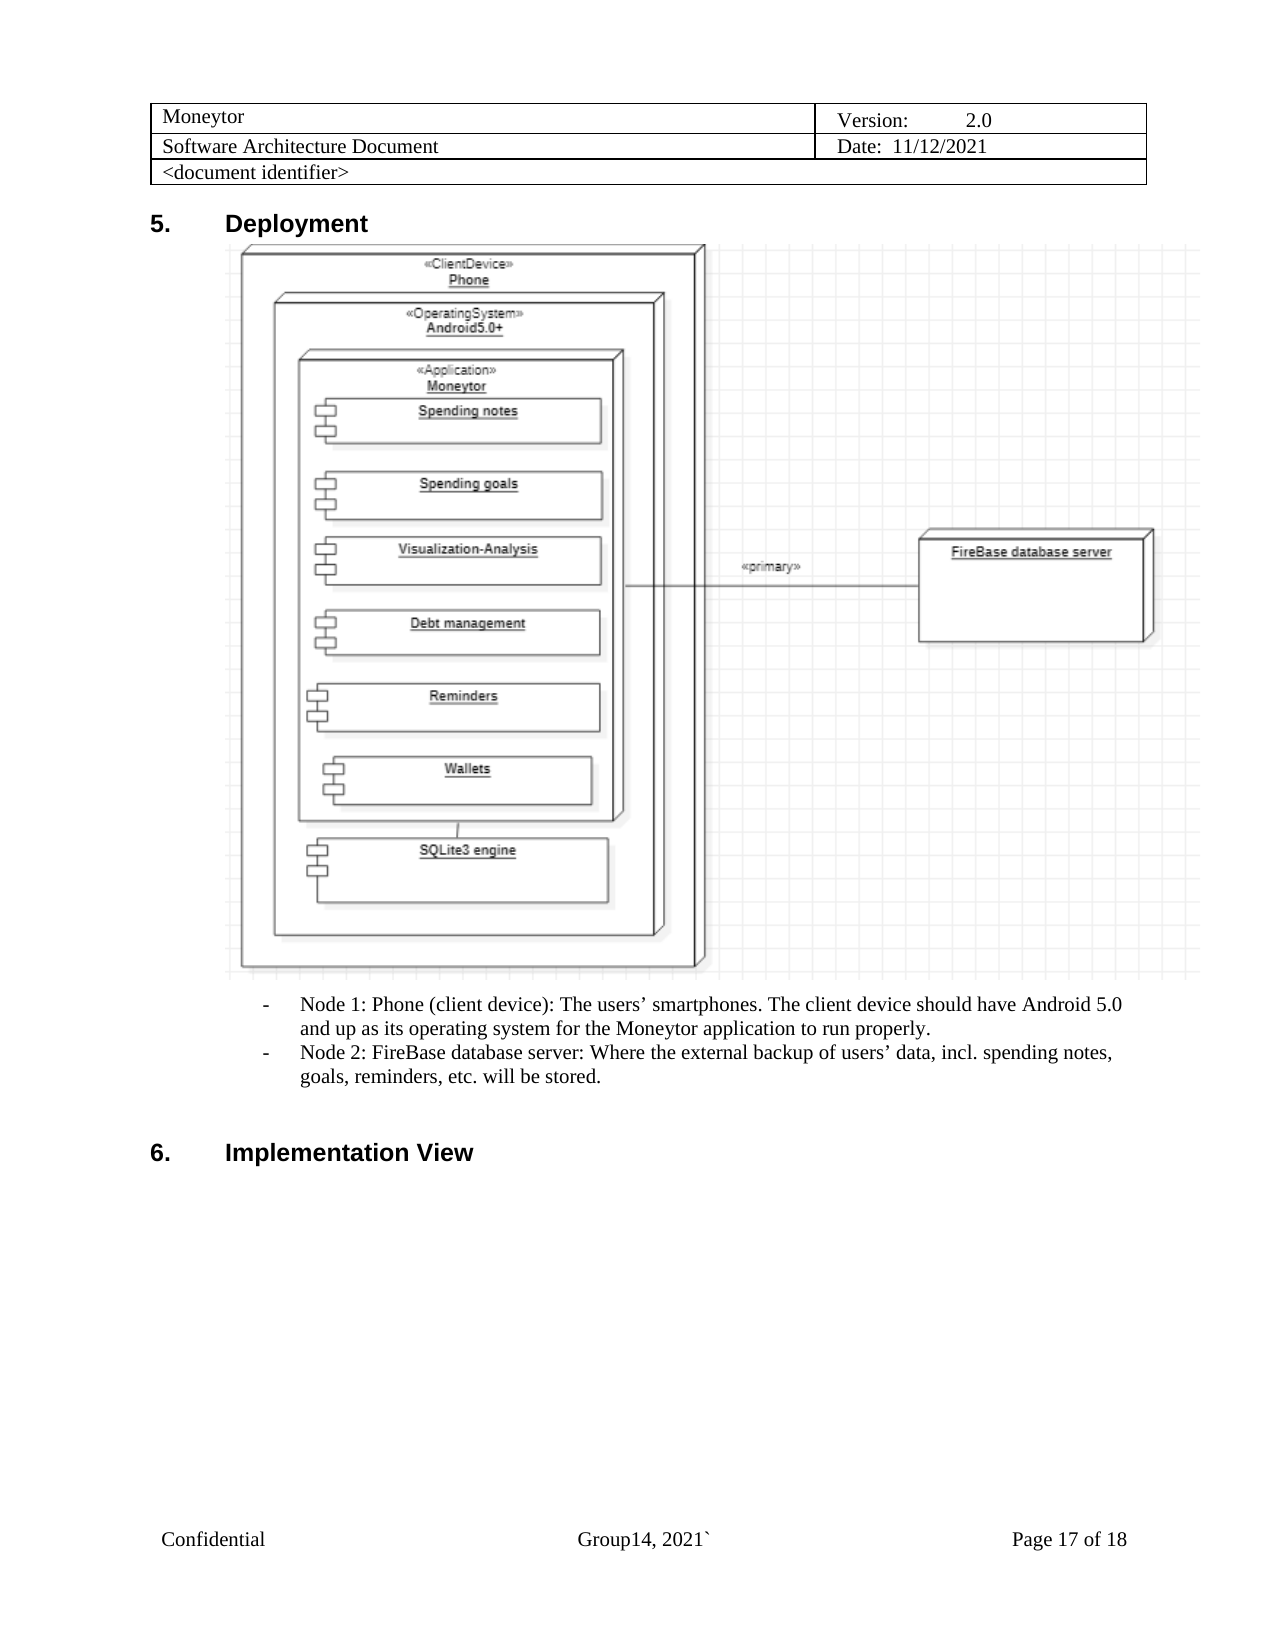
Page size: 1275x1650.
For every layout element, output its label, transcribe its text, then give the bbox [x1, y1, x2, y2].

subtitle Deployment [150, 209, 1125, 238]
list Node 1: Phone (client device): The users’ smartphones. The client device should have Android 5.0 and up as its operating system for the Moneytor application to run properly. [262, 992, 1125, 1040]
list Node 2: FireBase database server: Where the external backup of users’ data, incl. spending notes, goals, reminders, etc. will be stored. [262, 1040, 1125, 1088]
subtitle Implementation View [150, 1137, 1125, 1166]
picture [225, 244, 1200, 980]
